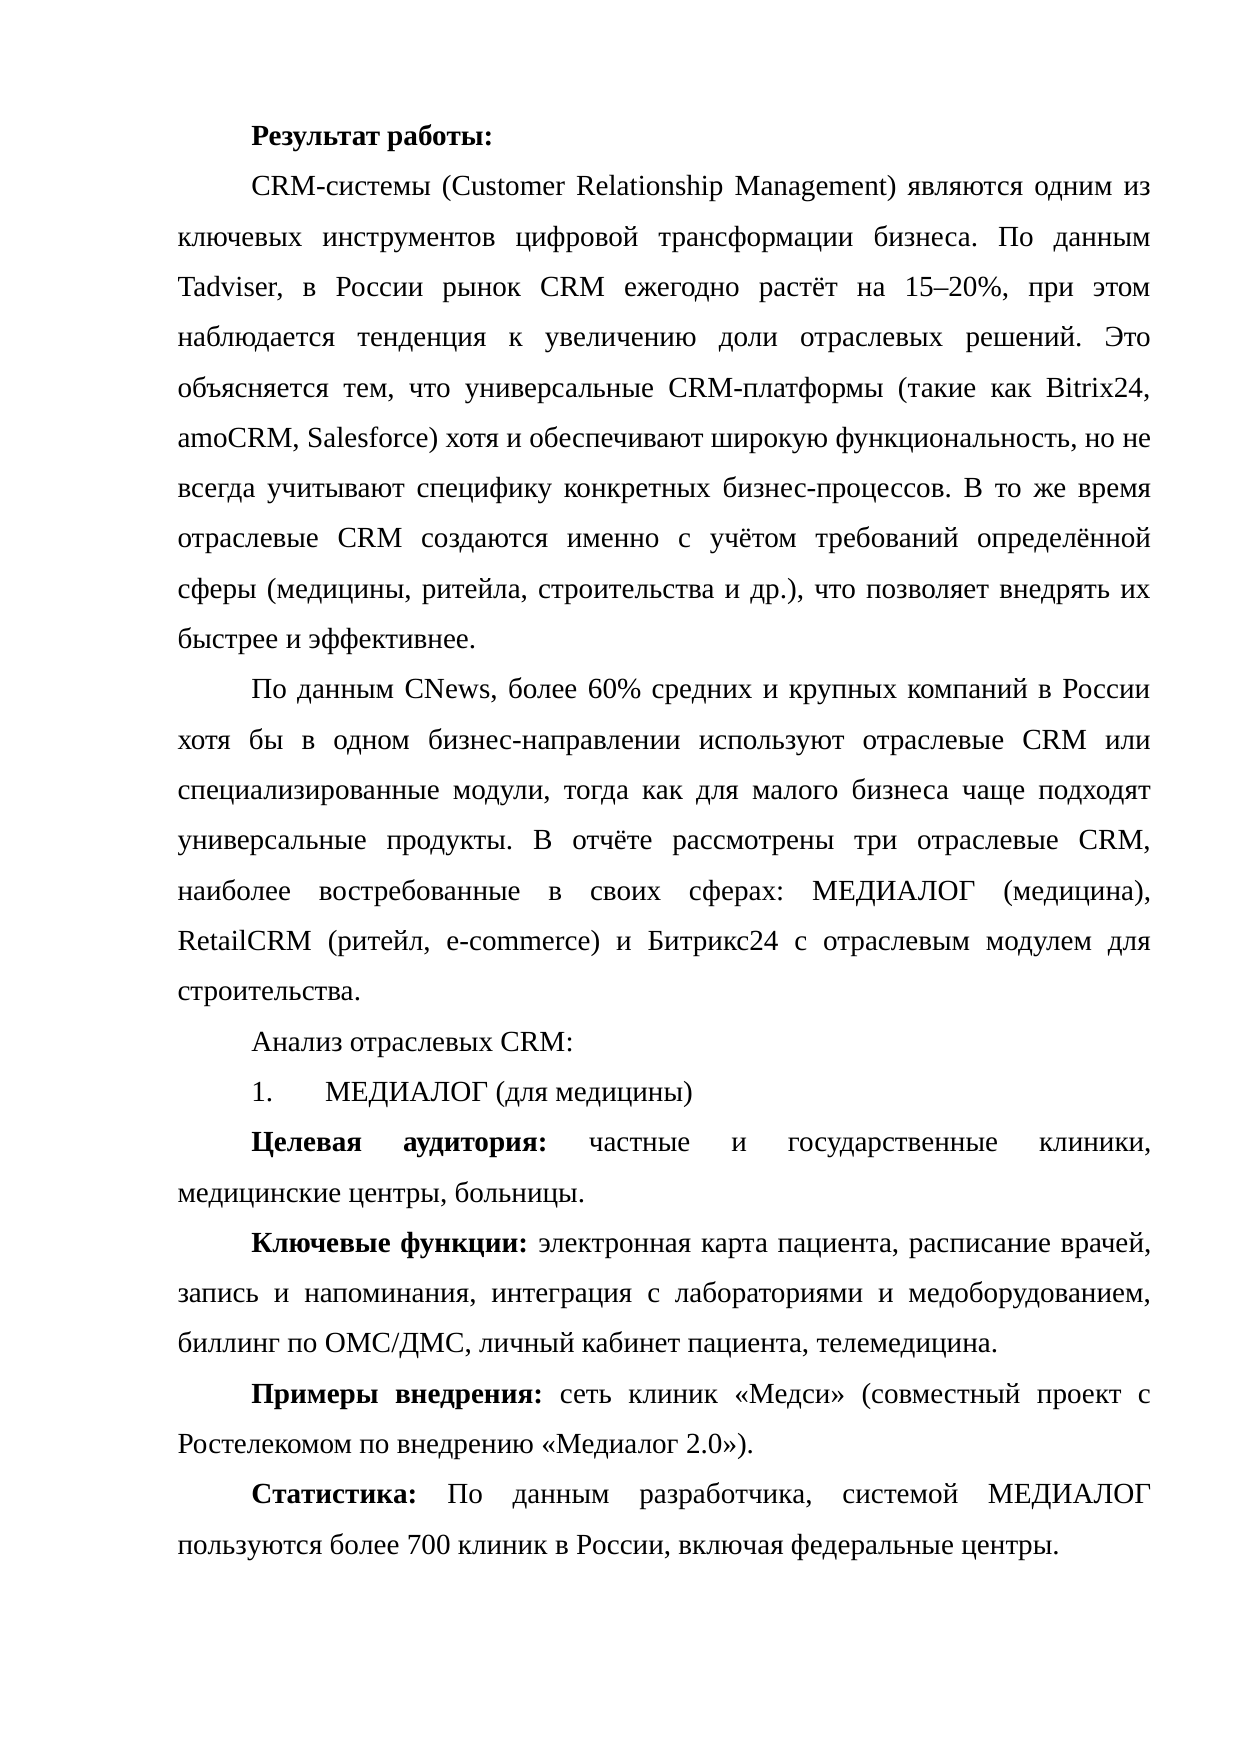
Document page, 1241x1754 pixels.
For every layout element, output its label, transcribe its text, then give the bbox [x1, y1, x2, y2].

list МЕДИАЛОГ (для медицины) [177, 1074, 1152, 1108]
text Анализ отраслевых CRM: [177, 1024, 1152, 1057]
text По данным CNews, более 60% средних и крупных компаний в России хотя бы в одном бизнес-направлении используют отраслевые CRM или специализированные модули, тогда как для малого бизнеса чаще подходят универсальные продукты. В отчёте рассмотрены три отраслевые CRM, наиболее востребованные в своих сферах: МЕДИАЛОГ (медицина), RetailCRM (ритейл, e-commerce) и Битрикс24 с отраслевым модулем для строительства. [177, 672, 1152, 1007]
text Примеры внедрения: сеть клиник «Медси» (совместный проект с Ростелекомом по внедрению «Медиалог 2.0»). [177, 1376, 1152, 1460]
text CRM-системы (Customer Relationship Management) являются одним из ключевых инструментов цифровой трансформации бизнеса. По данным Tadviser, в России рынок CRM ежегодно растёт на 15–20%, при этом наблюдается тенденция к увеличению доли отраслевых решений. Это объясняется тем, что универсальные CRM-платформы (такие как Bitrix24, amoCRM, Salesforce) хотя и обеспечивают широкую функциональность, но не всегда учитывают специфику конкретных бизнес-процессов. В то же время отраслевые CRM создаются именно с учётом требований определённой сферы (медицины, ритейла, строительства и др.), что позволяет внедрять их быстрее и эффективнее. [177, 168, 1152, 655]
text Результат работы: [177, 118, 1152, 152]
text Целевая аудитория: частные и государственные клиники, медицинские центры, больницы. [177, 1124, 1152, 1208]
text Ключевые функции: электронная карта пациента, расписание врачей, запись и напоминания, интеграция с лабораториями и медоборудованием, биллинг по ОМС/ДМС, личный кабинет пациента, телемедицина. [177, 1225, 1152, 1359]
text Статистика: По данным разработчика, системой МЕДИАЛОГ пользуются более 700 клиник в России, включая федеральные центры. [177, 1477, 1152, 1560]
